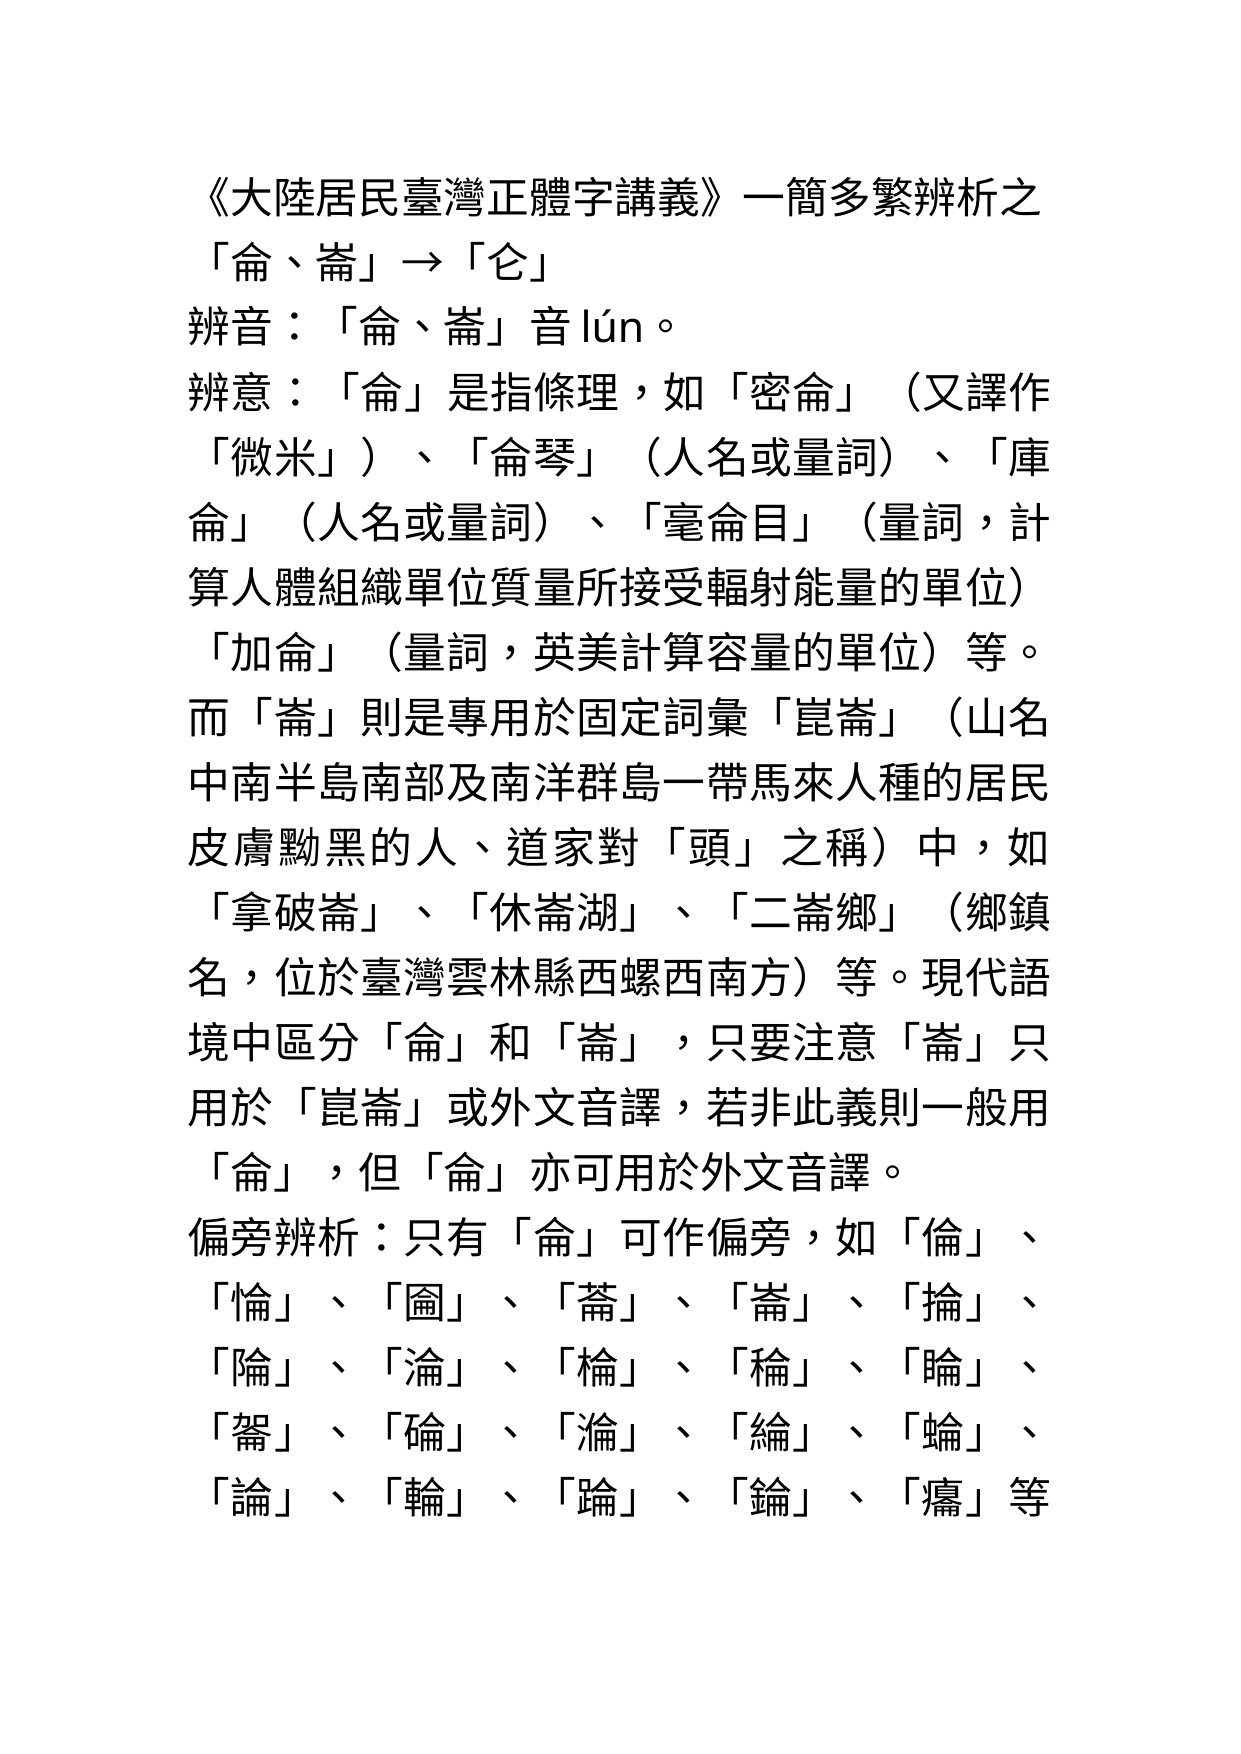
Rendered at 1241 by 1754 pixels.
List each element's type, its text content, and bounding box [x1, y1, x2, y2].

text 偏旁辨析：只有「侖」可作偏旁，如「倫」、「惀」、「圇」、「菕」、「崙」、「掄」、「陯」、「淪」、「棆」、「稐」、「睔」、「嗧」、「碖」、「溣」、「綸」、「蜦」、「論」、「輪」、「踚」、「錀」、「癟」等。 [187, 1202, 1053, 1559]
text 辨音：「侖、崙」音lún。 [187, 292, 1053, 357]
text 《大陸居民臺灣正體字講義》一簡多繁辨析之「侖、崙」→「仑」 [187, 162, 1053, 292]
text 辨意：「侖」是指條理，如「密侖」（又譯作「微米」）、「侖琴」（人名或量詞）、「庫侖」（人名或量詞）、「毫侖目」（量詞，計算人體組織單位質量所接受輻射能量的單位）、「加侖」（量詞，英美計算容量的單位）等。而「崙」則是專用於固定詞彙「崑崙」（山名、中南半島南部及南洋群島一帶馬來人種的居民、皮膚黝黑的人、道家對「頭」之稱）中，如「拿破崙」、「休崙湖」、「二崙鄉」（鄉鎮名，位於臺灣雲林縣西螺西南方）等。現代語境中區分「侖」和「崙」，只要注意「崙」只用於「崑崙」或外文音譯，若非此義則一般用「侖」，但「侖」亦可用於外文音譯。 [187, 357, 1053, 1202]
